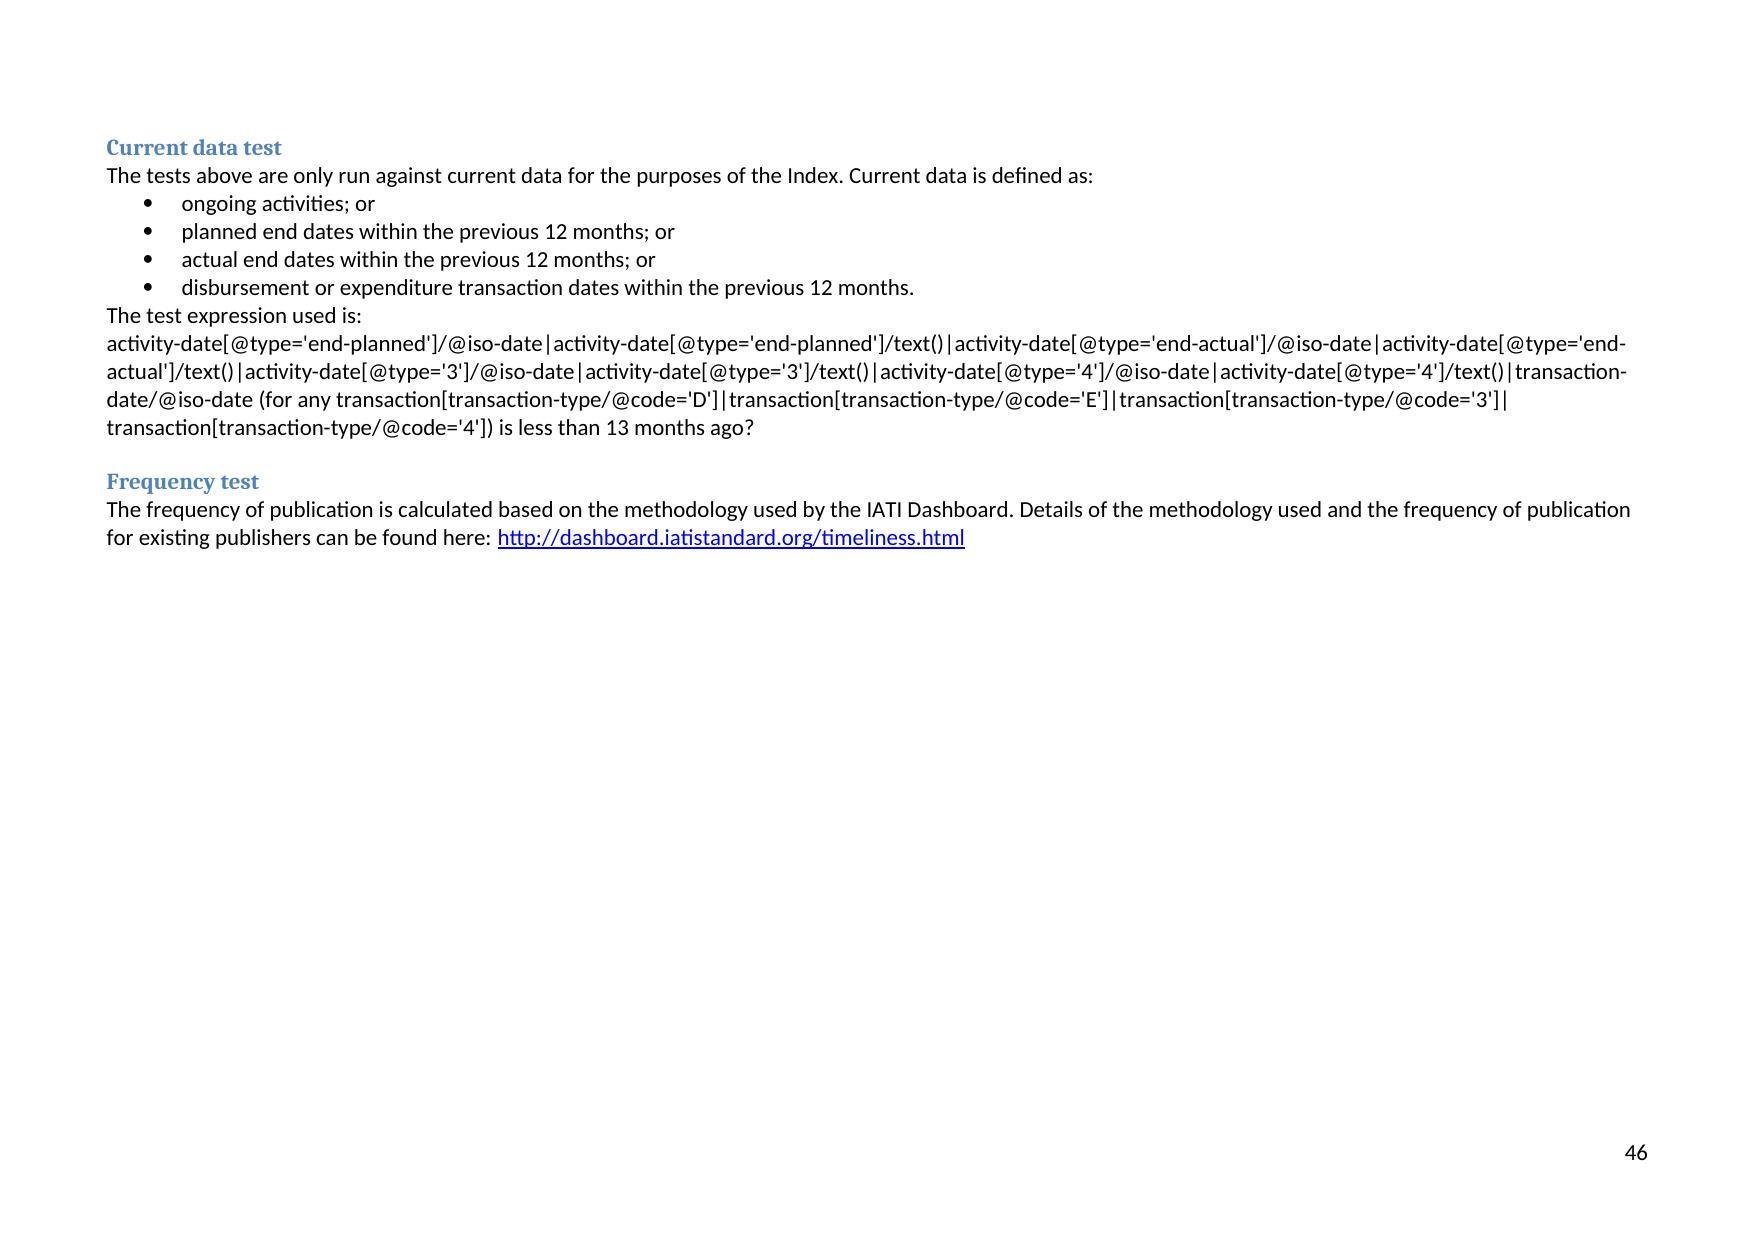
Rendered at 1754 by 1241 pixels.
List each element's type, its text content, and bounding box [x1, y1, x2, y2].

text Current data test [106, 134, 1648, 161]
list planned end dates within the previous 12 months; or [144, 217, 1648, 245]
text The tests above are only run against current data for the purposes of the Index. Current data is defined as: [106, 161, 1648, 189]
text Frequency test [106, 469, 1648, 495]
list actual end dates within the previous 12 months; or [144, 245, 1648, 273]
list disbursement or expenditure transaction dates within the previous 12 months. [144, 273, 1648, 301]
text The test expression used is: [106, 301, 1648, 329]
text The frequency of publication is calculated based on the methodology used by the IATI Dashboard. Details of the methodology used and the frequency of publication for existing publishers can be found here: http://dashboard.iatistandard.org/timeliness.html [106, 495, 1648, 551]
list ongoing activities; or [144, 189, 1648, 217]
text activity-date[@type='end-planned']/@iso-date|activity-date[@type='end-planned']/text()|activity-date[@type='end-actual']/@iso-date|activity-date[@type='end-actual']/text()|activity-date[@type='3']/@iso-date|activity-date[@type='3']/text()|activity-date[@type='4']/@iso-date|activity-date[@type='4']/text()|transaction-date/@iso-date (for any transaction[transaction-type/@code='D']|transaction[transaction-type/@code='E']|transaction[transaction-type/@code='3']|transaction[transaction-type/@code='4']) is less than 13 months ago? [106, 329, 1648, 441]
